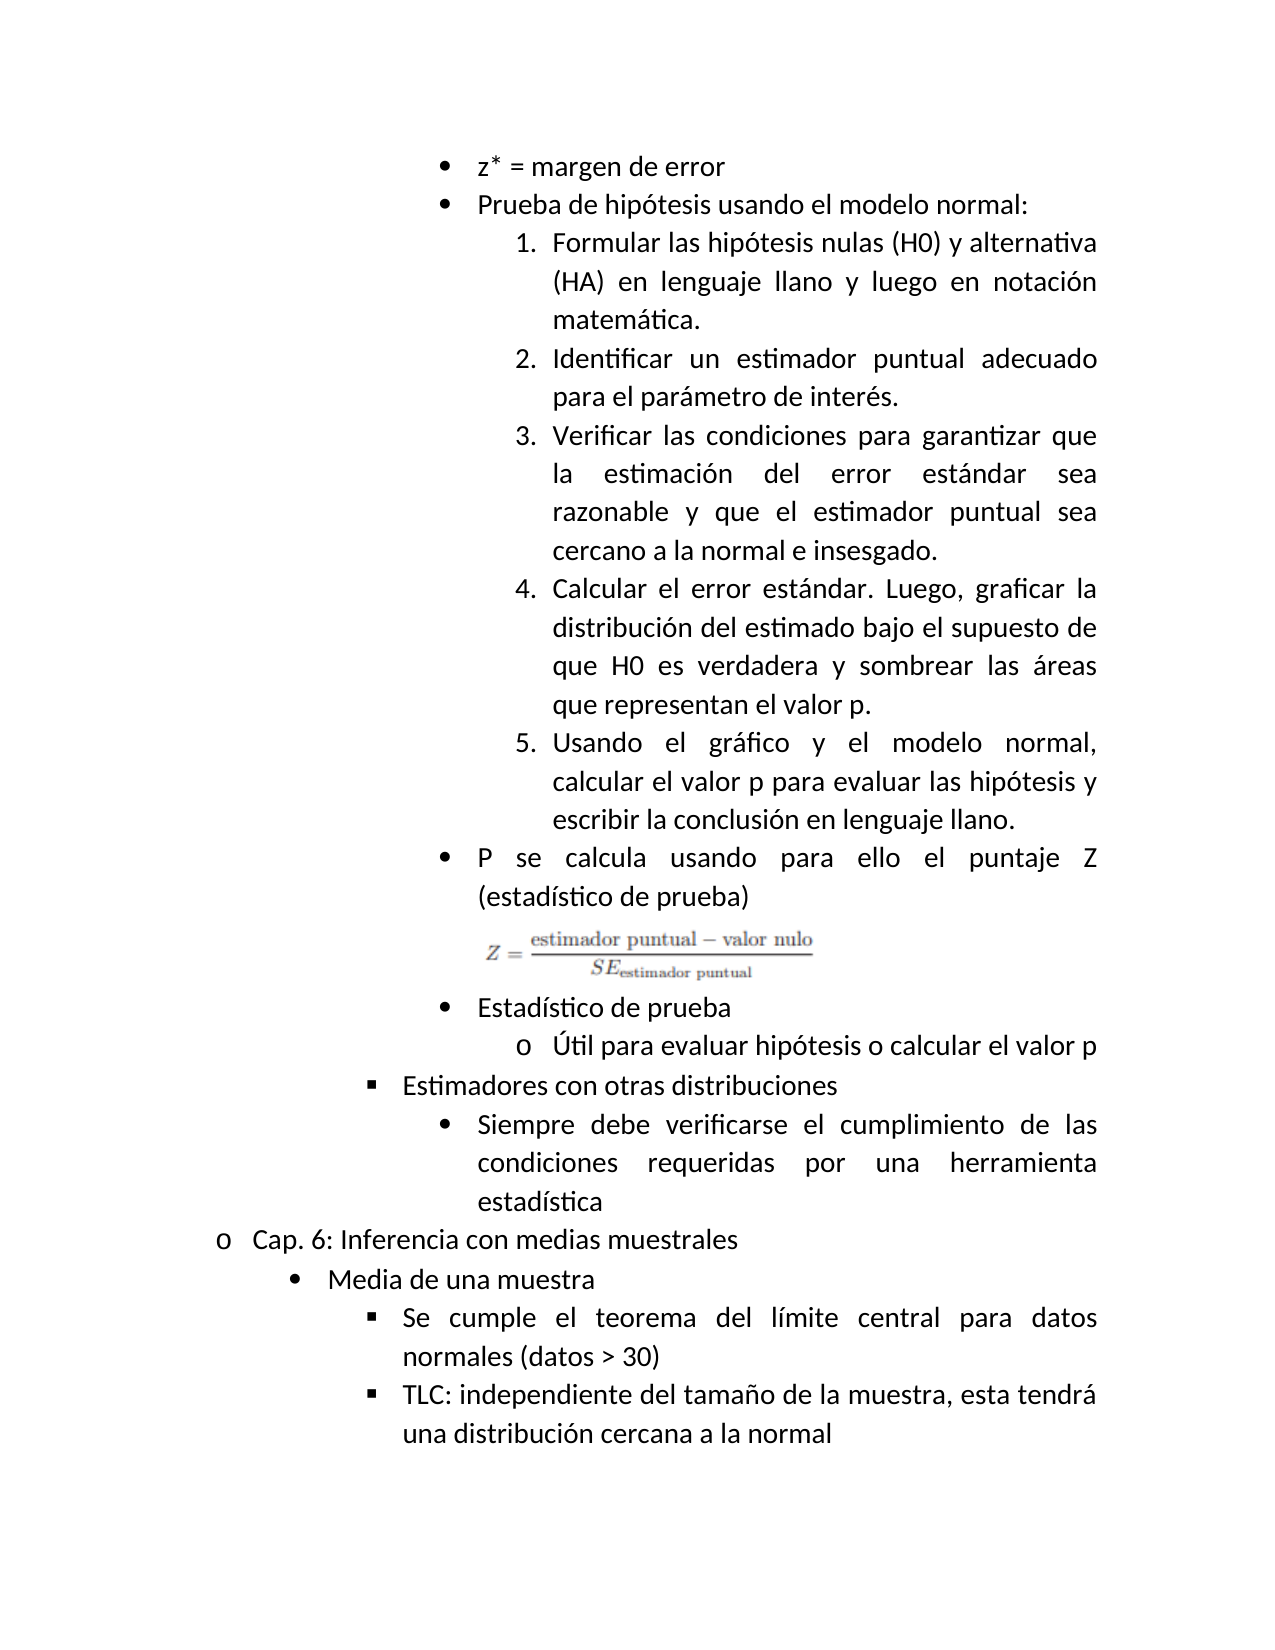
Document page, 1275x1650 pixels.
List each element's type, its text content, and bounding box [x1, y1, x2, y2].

list z* = margen de error [440, 148, 1098, 183]
list Identificar un estimador puntual adecuado para el parámetro de interés. [515, 340, 1098, 414]
list P se calcula usando para ello el puntaje Z (estadístico de prueba) [440, 839, 1098, 913]
list TLC: independiente del tamaño de la muestra, esta tendrá una distribución cercana a la normal [365, 1376, 1098, 1450]
list Calcular el error estándar. Luego, graficar la distribución del estimado bajo el supuesto de que H0 es verdadera y sombrear las áreas que representan el valor p. [515, 570, 1098, 721]
list Estadístico de prueba [440, 989, 1098, 1024]
list Verificar las condiciones para garantizar que la estimación del error estándar sea razonable y que el estimador puntual sea cercano a la normal e insesgado. [515, 417, 1098, 568]
list Prueba de hipótesis usando el modelo normal: [440, 186, 1098, 222]
list Se cumple el teorema del límite central para datos normales (datos > 30) [365, 1299, 1098, 1373]
list Media de una muestra [290, 1261, 1098, 1297]
list Usando el gráfico y el modelo normal, calcular el valor p para evaluar las hipótesis y escribir la conclusión en lenguaje llano. [515, 724, 1098, 837]
picture [477, 916, 843, 987]
list Formular las hipótesis nulas (H0) y alternativa (HA) en lenguaje llano y luego en notación matemática. [515, 224, 1098, 337]
list Útil para evaluar hipótesis o calcular el valor p [515, 1027, 1098, 1064]
list Siempre debe verificarse el cumplimiento de las condiciones requeridas por una herramienta estadística [440, 1106, 1098, 1218]
list Estimadores con otras distribuciones [365, 1067, 1098, 1103]
list Cap. 6: Inferencia con medias muestrales [215, 1221, 1098, 1258]
